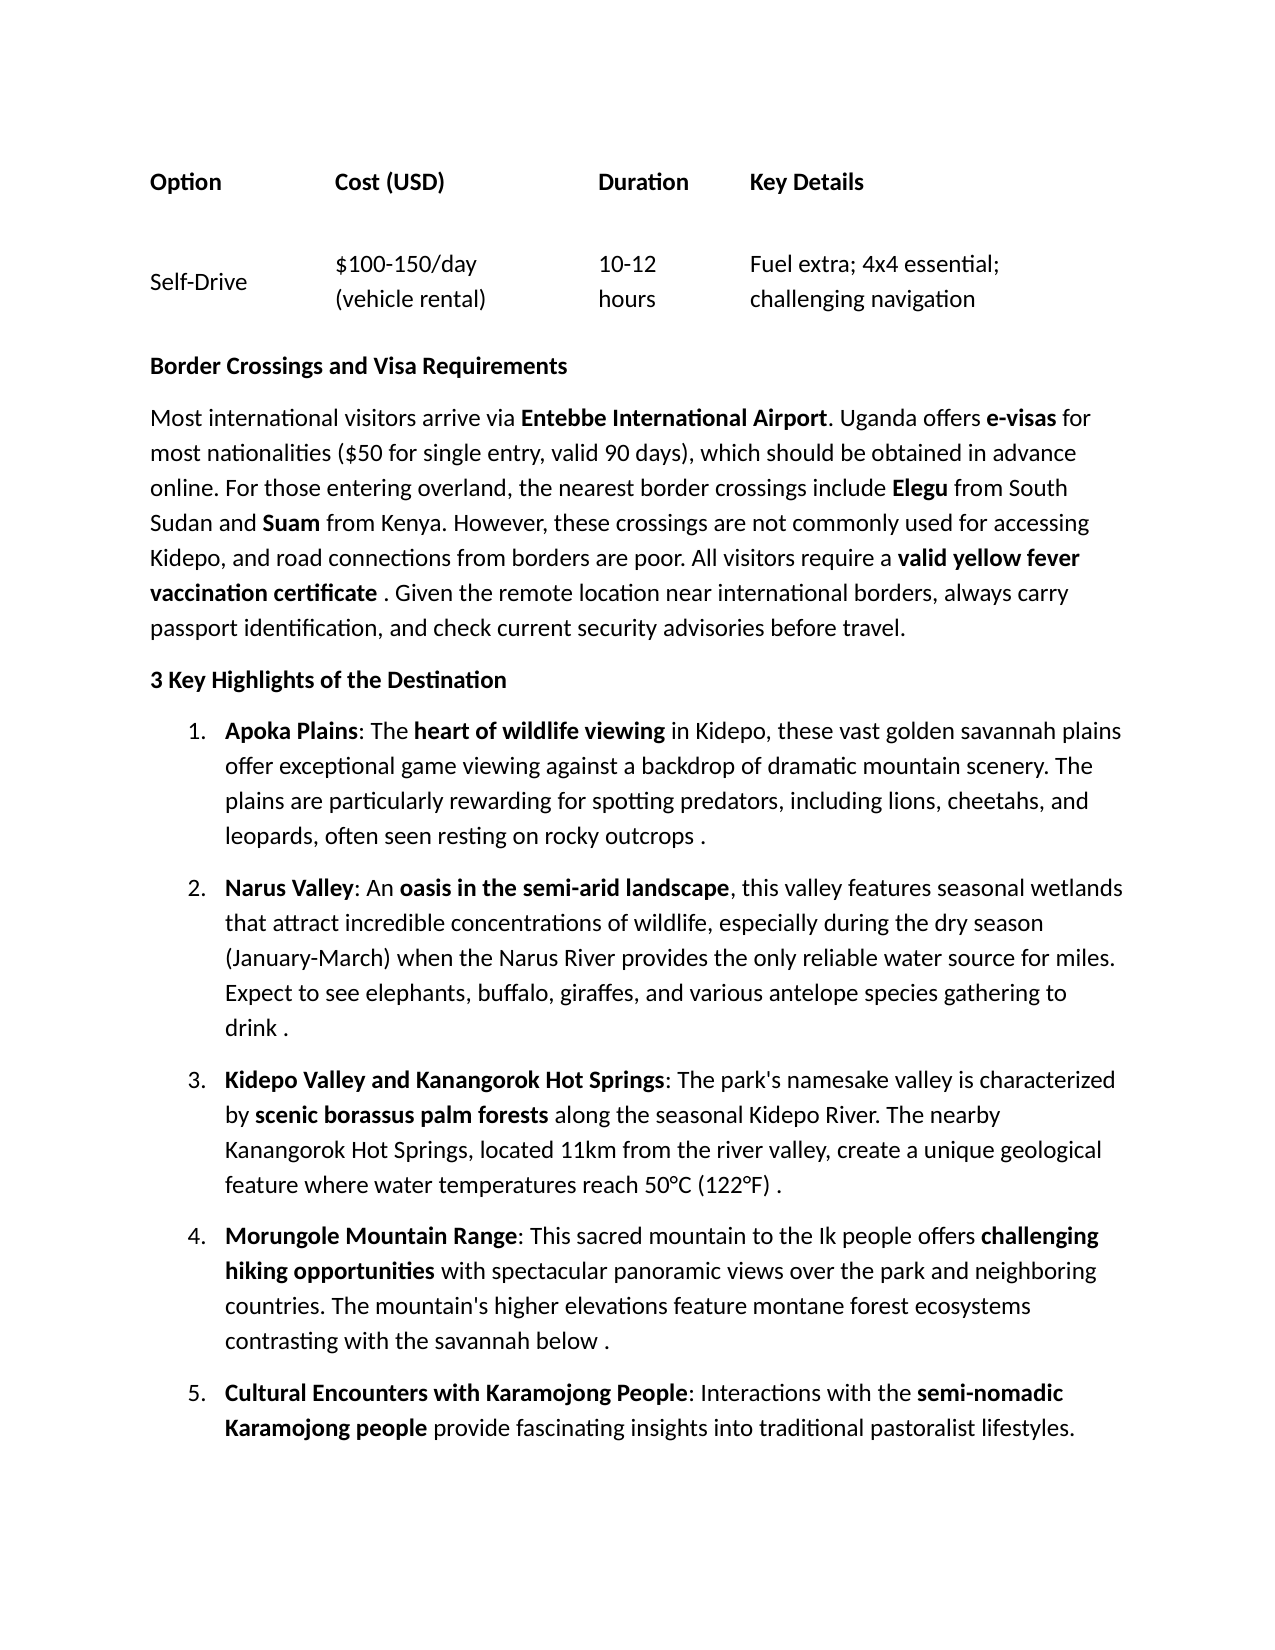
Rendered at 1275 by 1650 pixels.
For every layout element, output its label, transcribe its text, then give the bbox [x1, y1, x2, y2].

table_cell Fuel extra; 4x4 essential; challenging navigation [725, 233, 1125, 350]
table_header Key Details [725, 150, 1125, 233]
table_header Cost (USD) [310, 150, 573, 233]
table_cell Self-Drive [150, 233, 310, 350]
text Most international visitors arrive via Entebbe International Airport. Uganda offers e-visas for most nationalities ($50 for single entry, valid 90 days), which should be obtained in advance online. For those entering overland, the nearest border crossings include Elegu from South Sudan and Suam from Kenya. However, these crossings are not commonly used for accessing Kidepo, and road connections from borders are poor. All visitors require a valid yellow fever vaccination certificate . Given the remote location near international borders, always carry passport identification, and check current security advisories before travel. [150, 402, 1125, 643]
table_cell 10-12 hours [573, 233, 725, 350]
table_header Duration [573, 150, 725, 233]
list Kidepo Valley and Kanangorok Hot Springs: The park's namesake valley is characterized by scenic borassus palm forests along the seasonal Kidepo River. The nearby Kanangorok Hot Springs, located 11km from the river valley, create a unique geological feature where water temperatures reach 50°C (122°F) . [187, 1064, 1125, 1199]
table_header Option [150, 150, 310, 233]
text 3 Key Highlights of the Destination [150, 664, 1125, 694]
text Border Crossings and Visa Requirements [150, 350, 1125, 381]
list Narus Valley: An oasis in the semi-arid landscape, this valley features seasonal wetlands that attract incredible concentrations of wildlife, especially during the dry season (January-March) when the Narus River provides the only reliable water source for miles. Expect to see elephants, buffalo, giraffes, and various antelope species gathering to drink . [187, 872, 1125, 1043]
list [187, 1377, 1125, 1443]
table_cell $100-150/day (vehicle rental) [310, 233, 573, 350]
list Apoka Plains: The heart of wildlife viewing in Kidepo, these vast golden savannah plains offer exceptional game viewing against a backdrop of dramatic mountain scenery. The plains are particularly rewarding for spotting predators, including lions, cheetahs, and leopards, often seen resting on rocky outcrops . [187, 715, 1125, 851]
list Morungole Mountain Range: This sacred mountain to the Ik people offers challenging hiking opportunities with spectacular panoramic views over the park and neighboring countries. The mountain's higher elevations feature montane forest ecosystems contrasting with the savannah below . [187, 1220, 1125, 1356]
